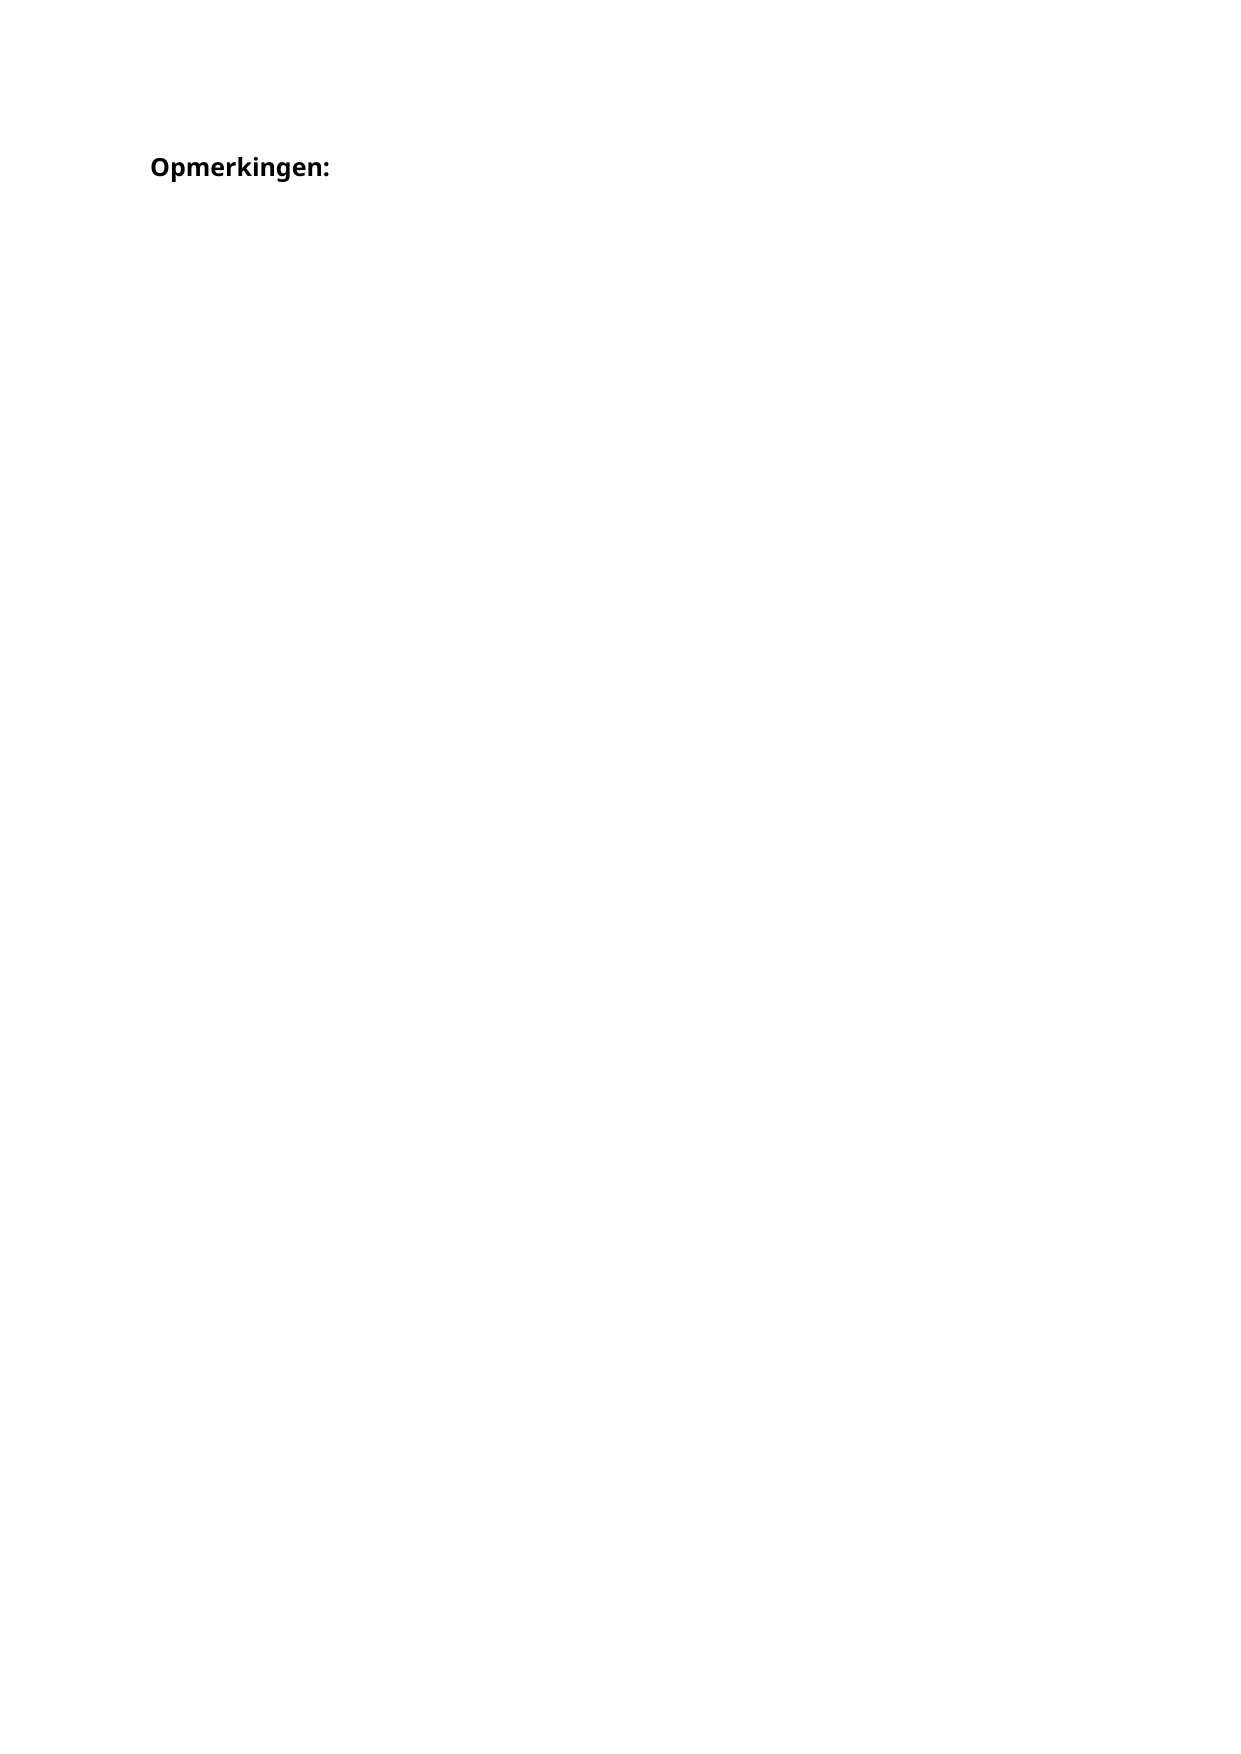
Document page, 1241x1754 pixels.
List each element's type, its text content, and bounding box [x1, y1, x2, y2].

text Opmerkingen: [150, 150, 1090, 184]
